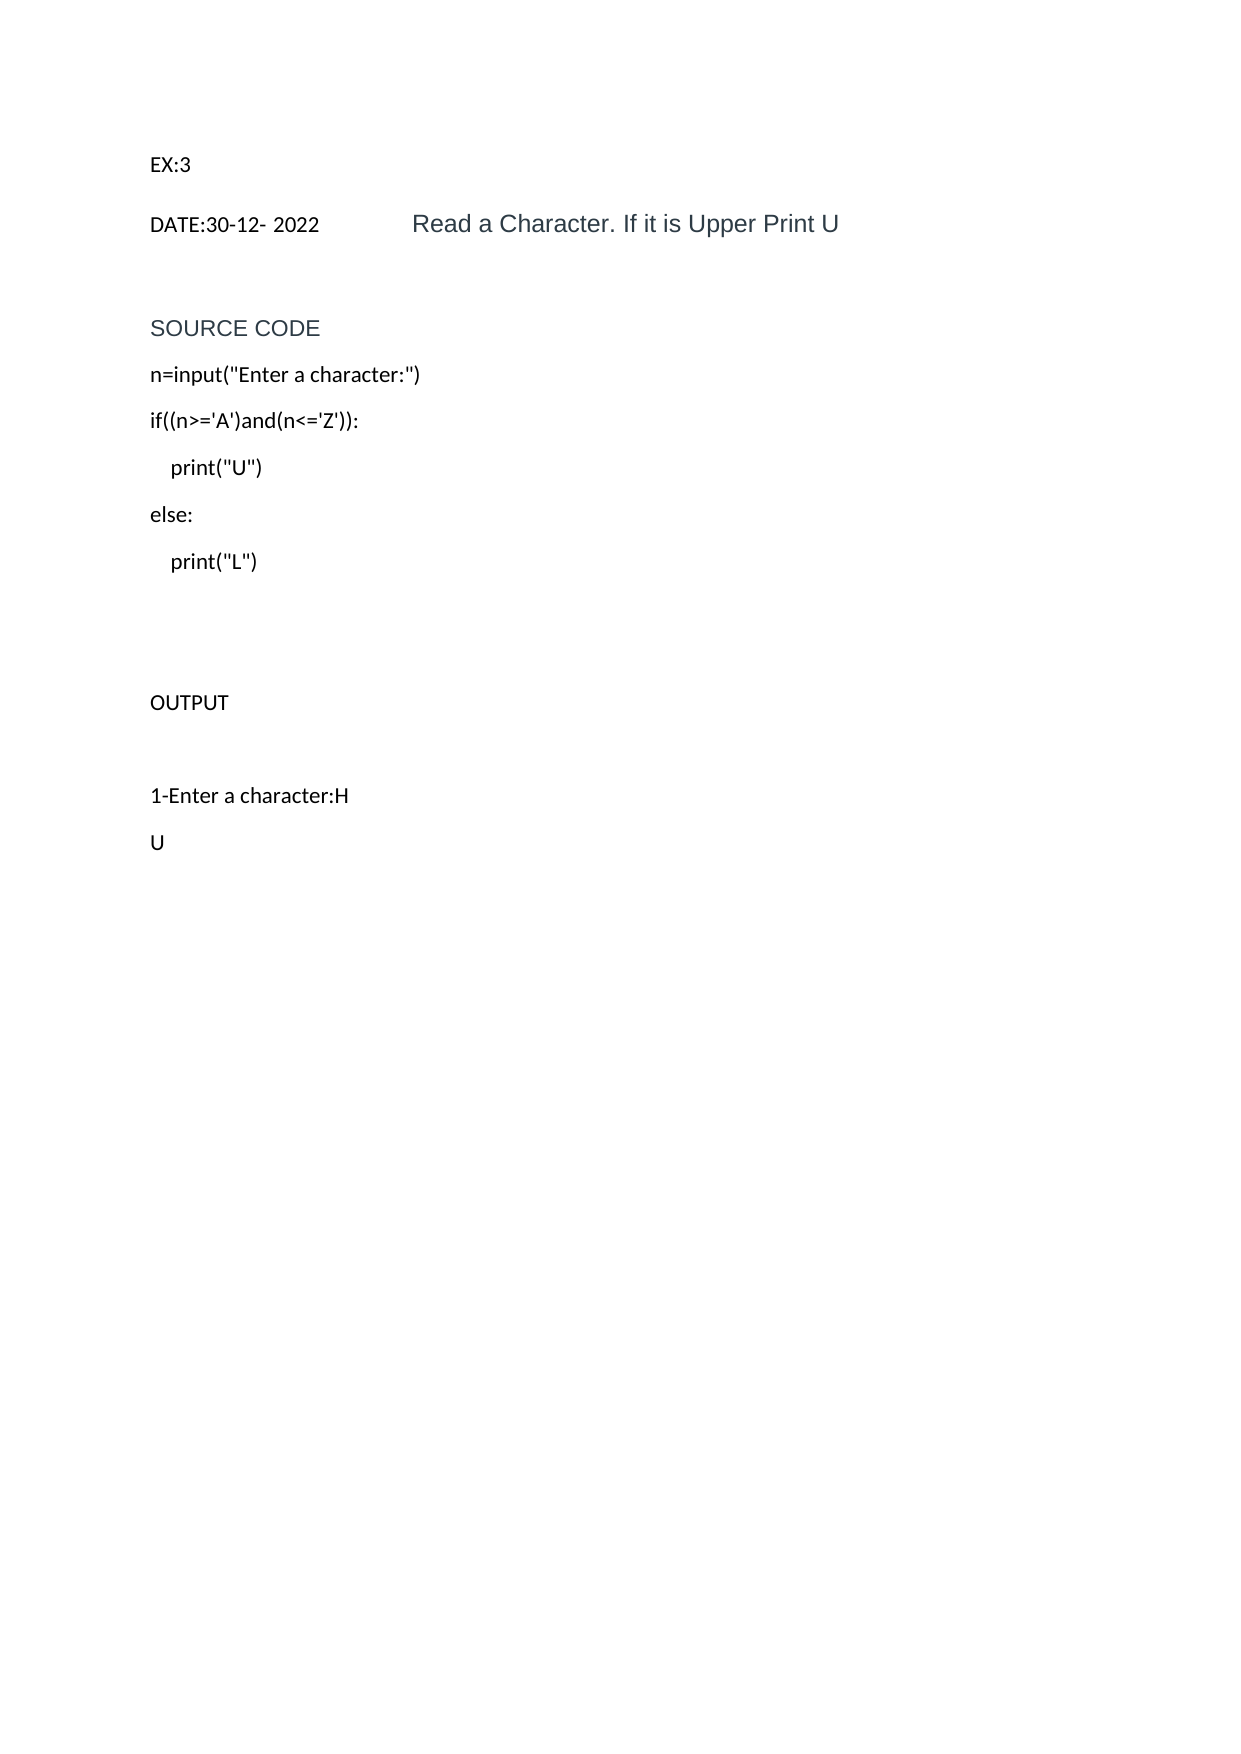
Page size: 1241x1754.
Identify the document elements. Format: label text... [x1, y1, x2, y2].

text EX:3 [150, 150, 1090, 178]
text else: [150, 500, 1090, 528]
text n=input("Enter a character:") [150, 360, 1090, 388]
text if((n>='A')and(n<='Z')): [150, 407, 1090, 434]
text DATE:30-12- 2022 Read a Character. If it is Upper Print U [150, 209, 1090, 238]
text print("L") [150, 547, 1090, 575]
text print("U") [150, 453, 1090, 481]
text 1-Enter a character:H [150, 782, 1090, 809]
text OUTPUT [150, 688, 1090, 716]
text SOURCE CODE [150, 314, 1090, 341]
text U [150, 828, 1090, 856]
